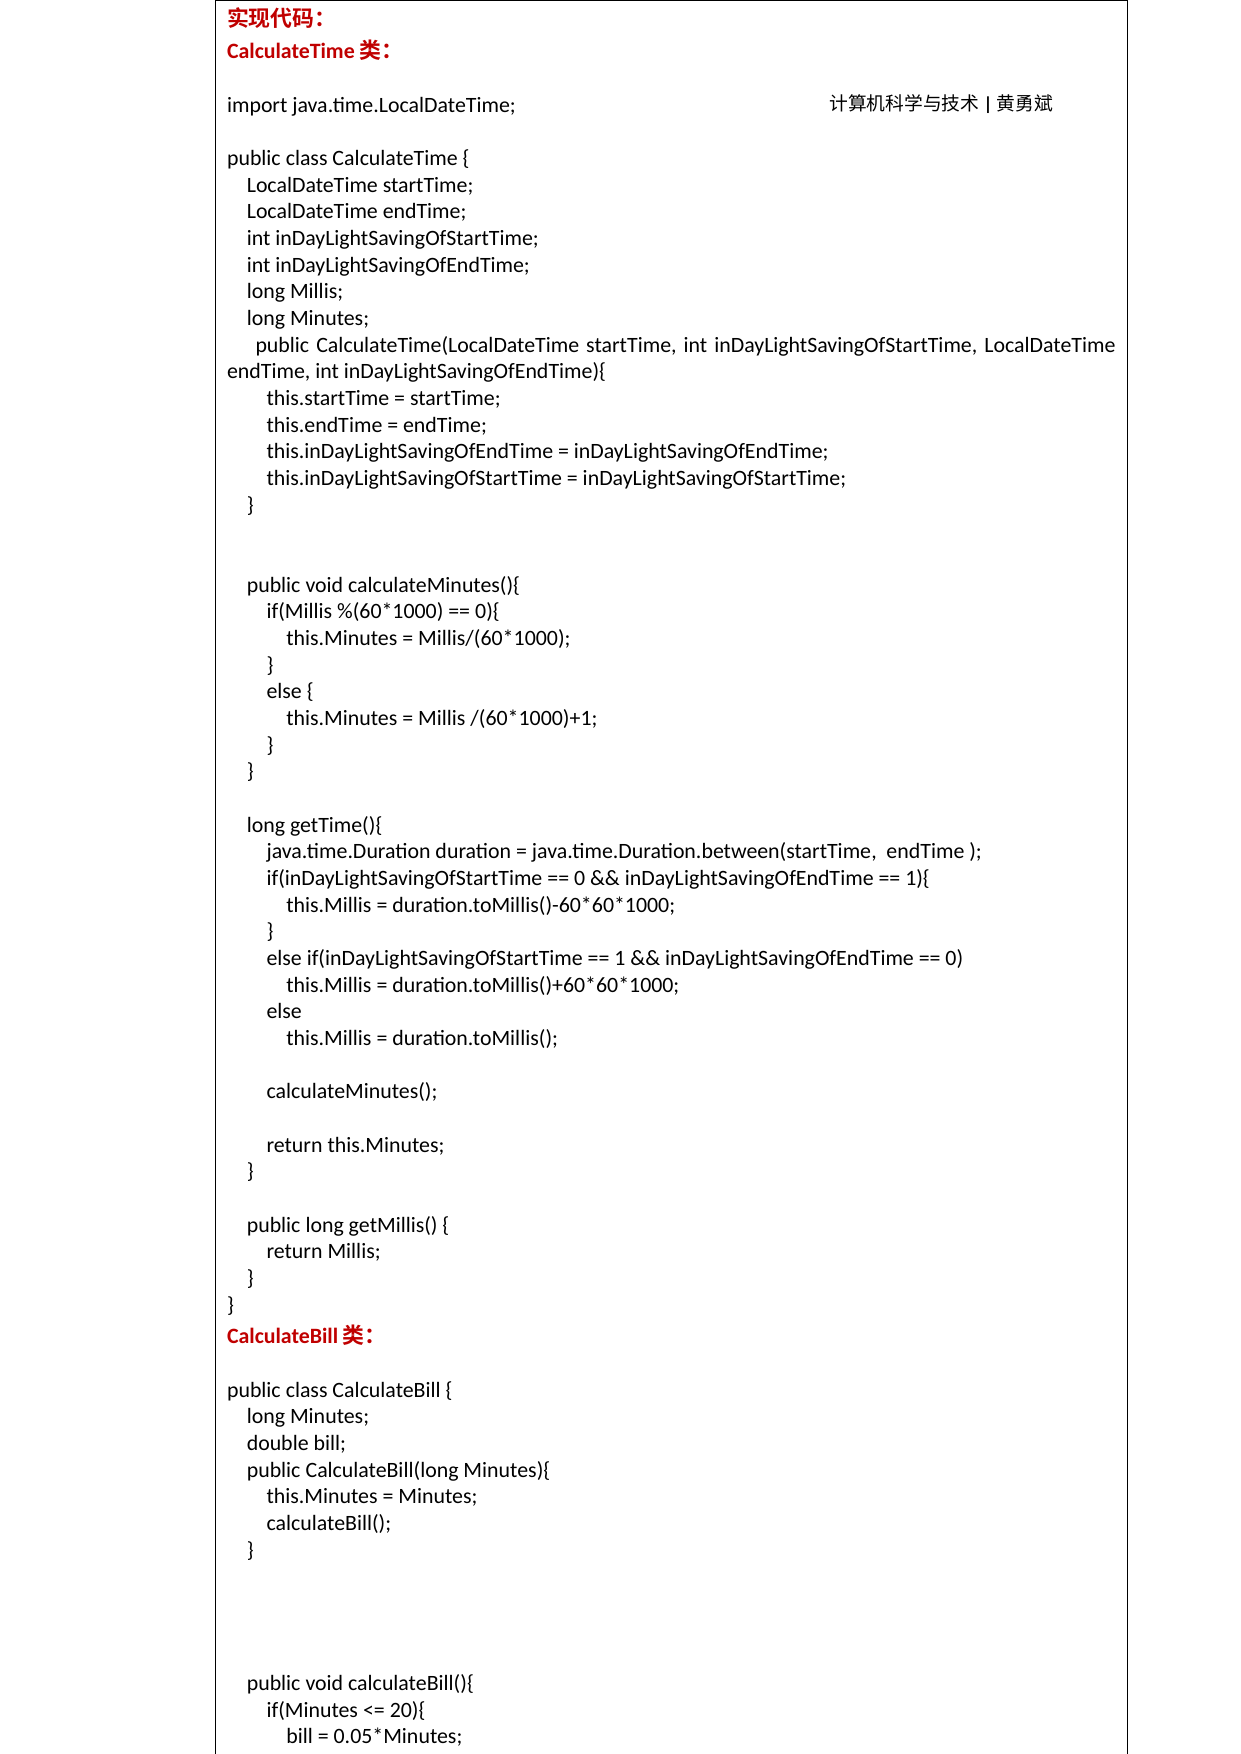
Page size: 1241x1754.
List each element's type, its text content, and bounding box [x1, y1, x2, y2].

table_header 实现代码： CalculateTime类： import java.time.LocalDateTime; public class CalculateTime { LocalDateTime startTime; LocalDateTime endTime; int inDayLightSavingOfStartTime; int inDayLightSavingOfEndTime; long Millis; long Minutes; public CalculateTime(LocalDateTime startTime, int inDayLightSavingOfStartTime, LocalDateTime endTime, int inDayLightSavingOfEndTime){ this.startTime = startTime; this.endTime = endTime; this.inDayLightSavingOfEndTime = inDayLightSavingOfEndTime; this.inDayLightSavingOfStartTime = inDayLightSavingOfStartTime; } public void calculateMinutes(){ if(Millis %(60*1000) == 0){ this.Minutes = Millis/(60*1000); } else { this.Minutes = Millis /(60*1000)+1; } } long getTime(){ java.time.Duration duration = java.time.Duration.between(startTime, endTime ); if(inDayLightSavingOfStartTime == 0 && inDayLightSavingOfEndTime == 1){ this.Millis = duration.toMillis()-60*60*1000; } else if(inDayLightSavingOfStartTime == 1 && inDayLightSavingOfEndTime == 0) this.Millis = duration.toMillis()+60*60*1000; else this.Millis = duration.toMillis(); calculateMinutes(); return this.Minutes; } public long getMillis() { return Millis; } } CalculateBill类： public class CalculateBill { long Minutes; double bill; public CalculateBill(long Minutes){ this.Minutes = Minutes; calculateBill(); } public void calculateBill(){ if(Minutes <= 20){ bill = 0.05*Minutes; } else{ bill = 1 + (Minutes-20)*0.1; } } public double getBill(){ return bill; } } Solve类： import java.time.LocalDateTime; public class Solve { String startTime; int inDayLightSavingOfStartTime; String endTime; int inDayLightSavingOfEndTime; LocalDateTime localDateTime1; LocalDateTime localDateTime2; public Solve(String startTime, int inDayLightSavingOfStartTime, String endTime, int inDayLightSavingOfEndTime) { this.startTime = startTime; this.endTime = endTime; this.inDayLightSavingOfEndTime = inDayLightSavingOfEndTime; this.inDayLightSavingOfStartTime = inDayLightSavingOfStartTime; } public String getResults() { if(startTime.compareTo(endTime) > 0){ return "输入错误"; } else{ this.localDateTime1 = LocalDateTime.of( Integer.parseInt(startTime.substring(0, 4)), //2022 Integer.parseInt(startTime.substring(4, 6)), //04 Integer.parseInt(startTime.substring(6, 8)),//02 Integer.parseInt(startTime.substring(8, 10)),//15 Integer.parseInt(startTime.substring(10, 12)),//57 Integer.parseInt(startTime.substring(12, 14))//32 ); } this.localDateTime2 = LocalDateTime.of( Integer.parseInt(endTime.substring(0, 4)), //2022 Integer.parseInt(endTime.substring(4, 6)), //04 Integer.parseInt(endTime.substring(6, 8)),//02 Integer.parseInt(endTime.substring(8, 10)),//15 Integer.parseInt(endTime.substring(10, 12)),//57 Integer.parseInt(endTime.substring(12, 14))//32 ); CalculateTime calculateTime = new CalculateTime(localDateTime1, inDayLightSavingOfStartTime, localDateTime2, inDayLightSavingOfEndTime); if(calculateTime.getTime() > 60*30) return "超过30小时"; CalculateBill calculateBill = new CalculateBill(calculateTime.getTime()); //return String.valueOf(localDateTime1); //return String.valueOf(calculateTime.getTime()); return String.format("%.2f", calculateBill.getBill()); } } 测试代码： import org.junit.jupiter.params.ParameterizedTest; import org.junit.jupiter.params.provider.CsvSource; import java.time.LocalDateTime; import static org.junit.jupiter.api.Assertions.*; class mainTest { Solve solve; @ParameterizedTest @CsvSource({ "20220321161205,0,20220321161105,0,输入错误", "20220321161205,0,20230321161205,0,超过30小时", "20220321140905,1,20220321161206,0,17.40", "20220321140905,0,20220321161206,1,5.40", "20220321140905,1,20220321161206,1,11.40", "20220321140905,0,20220321161206,0,11.40" }) //输入year-month-day-minute-seconds 组成的字符串 void test(String startTime, int inDayLightSavingOfStartTime, String endTime, int inDayLightSavingOfEndTime, String results){ solve = new Solve(startTime, inDayLightSavingOfStartTime, endTime, inDayLightSavingOfEndTime); String result = solve.getResults(); assertEquals(results, solve.getResults()); } } 测试结果： jacoco报告 checkstyle报告 [216, 1, 1127, 1754]
